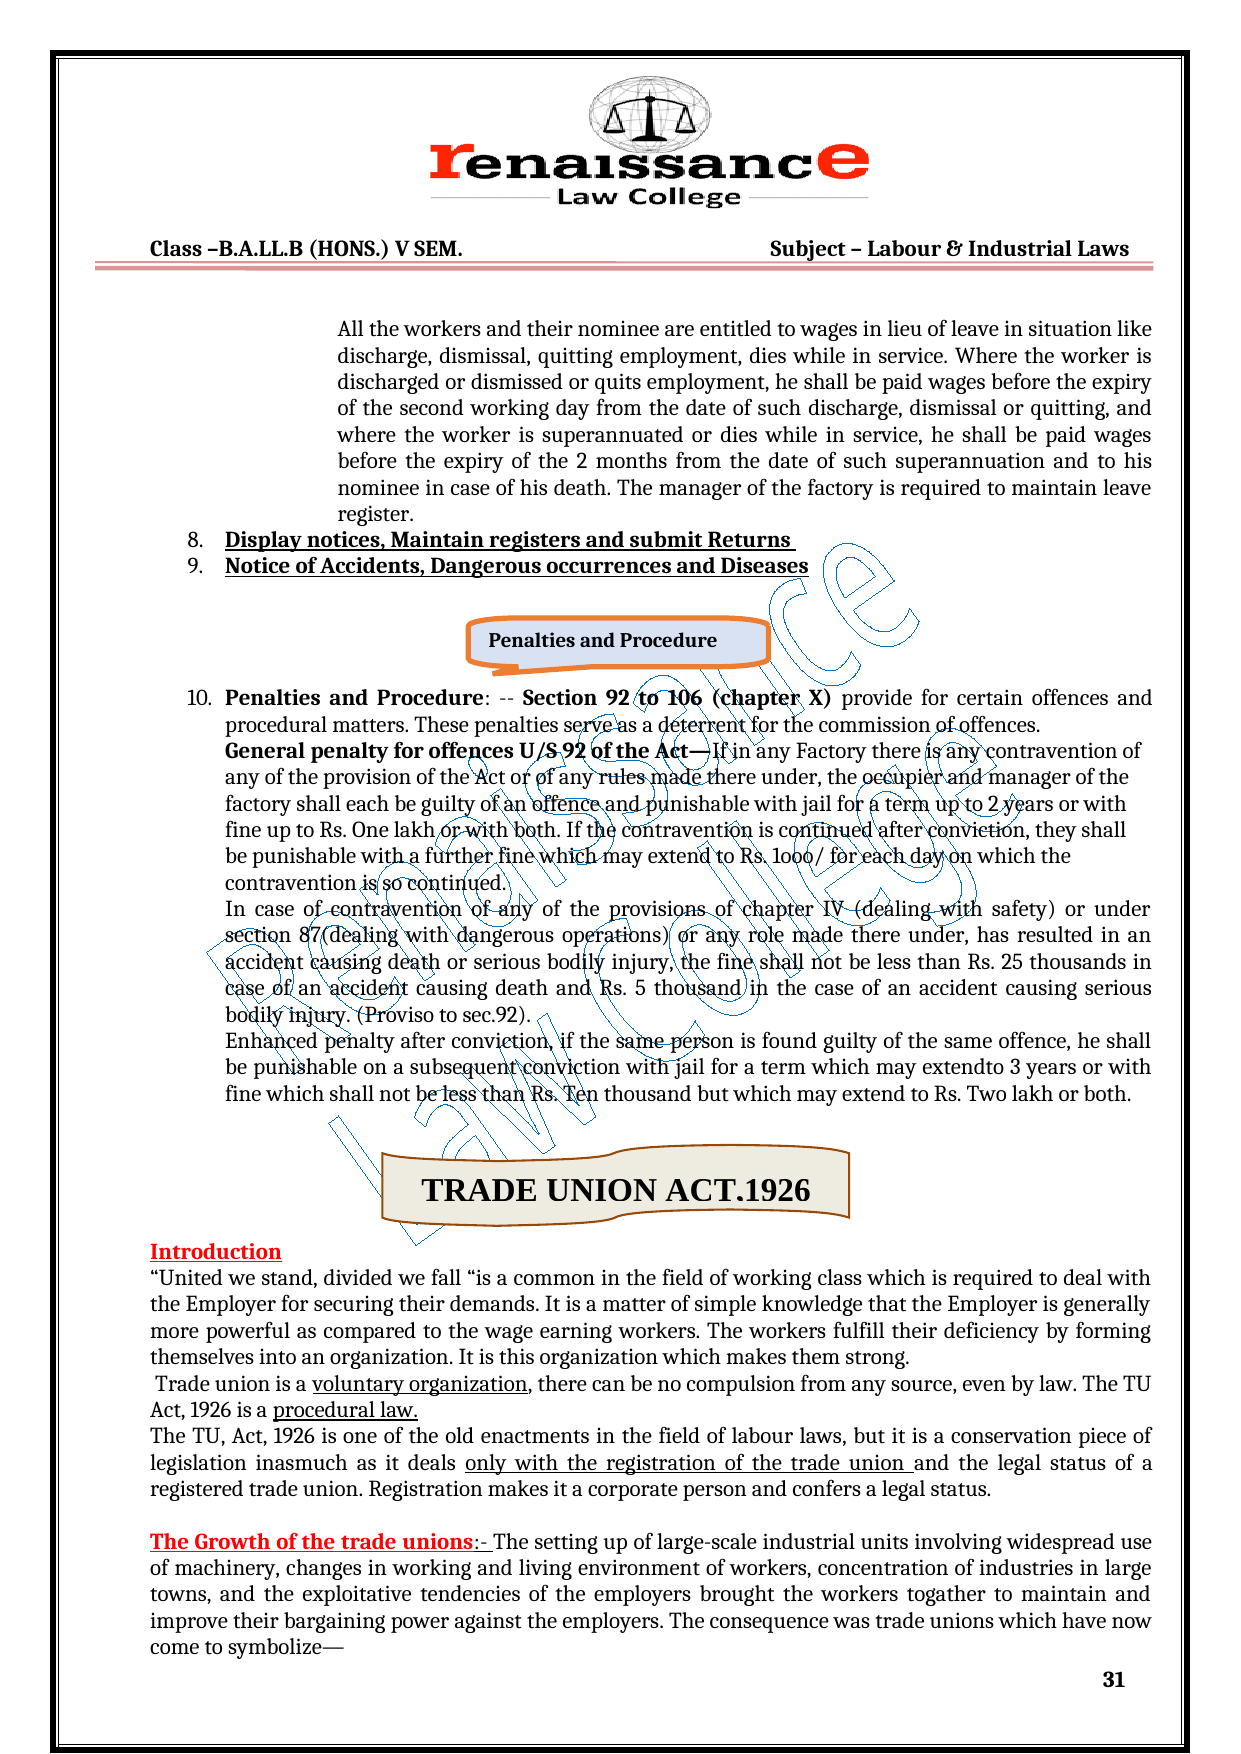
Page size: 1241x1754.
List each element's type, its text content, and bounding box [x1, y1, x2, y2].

text All the workers and their nominee are entitled to wages in lieu of leave in situation like discharge, dismissal, quitting employment, dies while in service. Where the worker is discharged or dismissed or quits employment, he shall be paid wages before the expiry of the second working day from the date of such discharge, dismissal or quitting, and where the worker is superannuated or dies while in service, he shall be paid wages before the expiry of the 2 months from the date of such superannuation and to his nominee in case of his death. The manager of the factory is required to maintain leave register. [337, 316, 1153, 527]
text General penalty for offences U/S 92 of the Act—If in any Factory there is any contravention of any of the provision of the Act or of any rules made there under, the occupier and manager of the factory shall each be guilty of an offence and punishable with jail for a term up to 2 years or with fine up to Rs. One lakh or with both. If the contravention is continued after conviction, they shall be punishable with a further fine which may extend to Rs. 1ooo/ for each day on which the contravention is so continued. [225, 738, 1153, 896]
text Introduction [150, 1238, 1153, 1265]
picture [406, 75, 897, 209]
text “United we stand, divided we fall “is a common in the field of working class which is required to deal with the Employer for securing their demands. It is a matter of simple knowledge that the Employer is generally more powerful as compared to the wage earning workers. The workers fulfill their deficiency by forming themselves into an organization. It is this organization which makes them strong. [150, 1265, 1153, 1370]
list Penalties and Procedure: -- Section 92 to 106 (chapter X) provide for certain offences and procedural matters. These penalties serve as a deterrent for the commission of offences. [187, 685, 1153, 738]
list Display notices, Maintain registers and submit Returns [187, 527, 1153, 553]
text Trade union is a voluntary organization, there can be no compulsion from any source, even by law. The TU Act, 1926 is a procedural law. [150, 1370, 1153, 1423]
text The Growth of the trade unions:- The setting up of large-scale industrial units involving widespread use of machinery, changes in working and living environment of workers, concentration of industries in large towns, and the exploitative tendencies of the employers brought the workers togather to maintain and improve their bargaining power against the employers. The consequence was trade unions which have now come to symbolize— [150, 1528, 1153, 1660]
text Enhanced penalty after conviction, if the same person is found guilty of the same offence, he shall be punishable on a subsequent conviction with jail for a term which may extendto 3 years or with fine which shall not be less than Rs. Ten thousand but which may extend to Rs. Two lakh or both. [225, 1028, 1153, 1107]
list Notice of Accidents, Dangerous occurrences and Diseases [187, 553, 1153, 580]
text In case of contravention of any of the provisions of chapter IV (dealing with safety) or under section 87(dealing with dangerous operations) or any role made there under, has resulted in an accident causing death or serious bodily injury, the fine shall not be less than Rs. 25 thousands in case of an accident causing death and Rs. 5 thousand in the case of an accident causing serious bodily injury. (Proviso to sec.92). [225, 896, 1153, 1028]
text The TU, Act, 1926 is one of the old enactments in the field of labour laws, but it is a conservation piece of legislation inasmuch as it deals only with the registration of the trade union and the legal status of a registered trade union. Registration makes it a corporate person and confers a legal status. [150, 1423, 1153, 1502]
